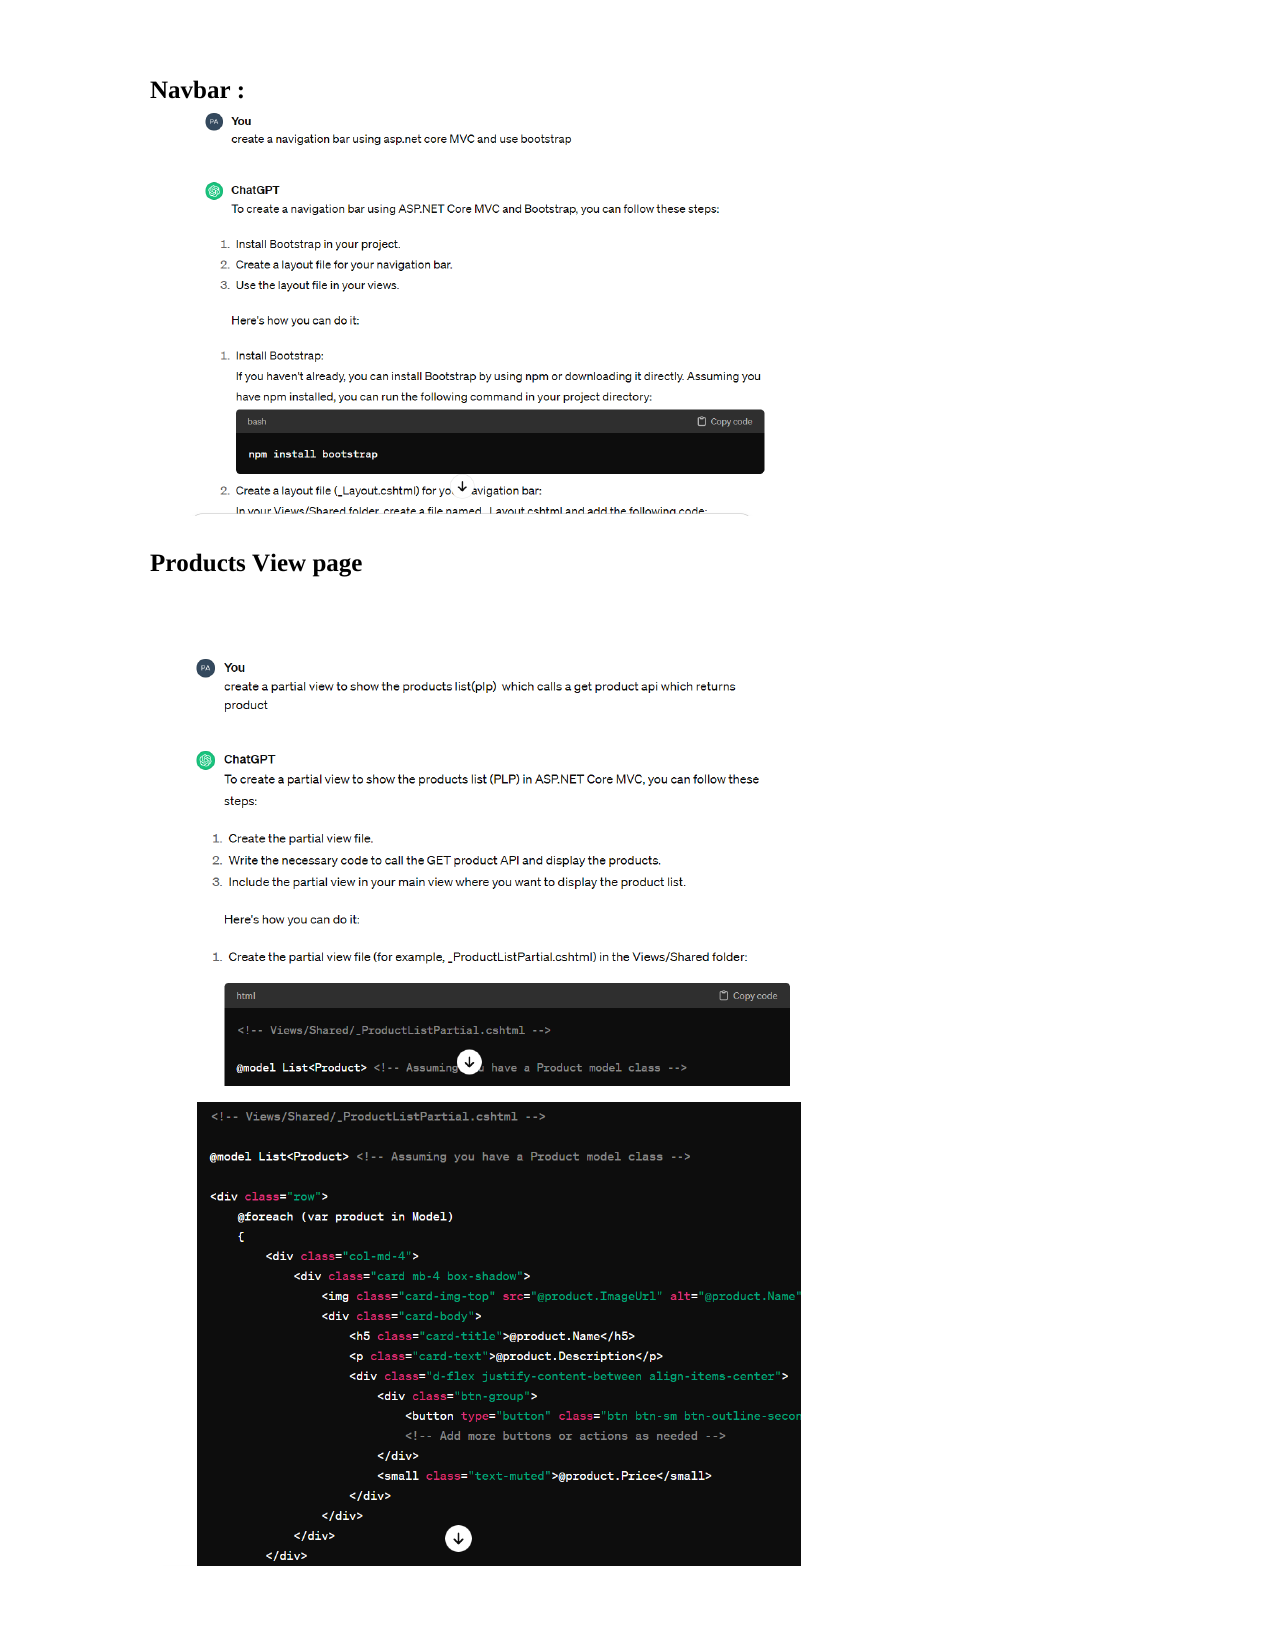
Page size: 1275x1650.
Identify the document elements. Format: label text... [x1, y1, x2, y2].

list Navbar : [150, 75, 1200, 104]
list Products View page [150, 548, 1200, 577]
picture [150, 1087, 855, 1566]
picture [150, 641, 854, 1086]
picture [150, 106, 842, 516]
